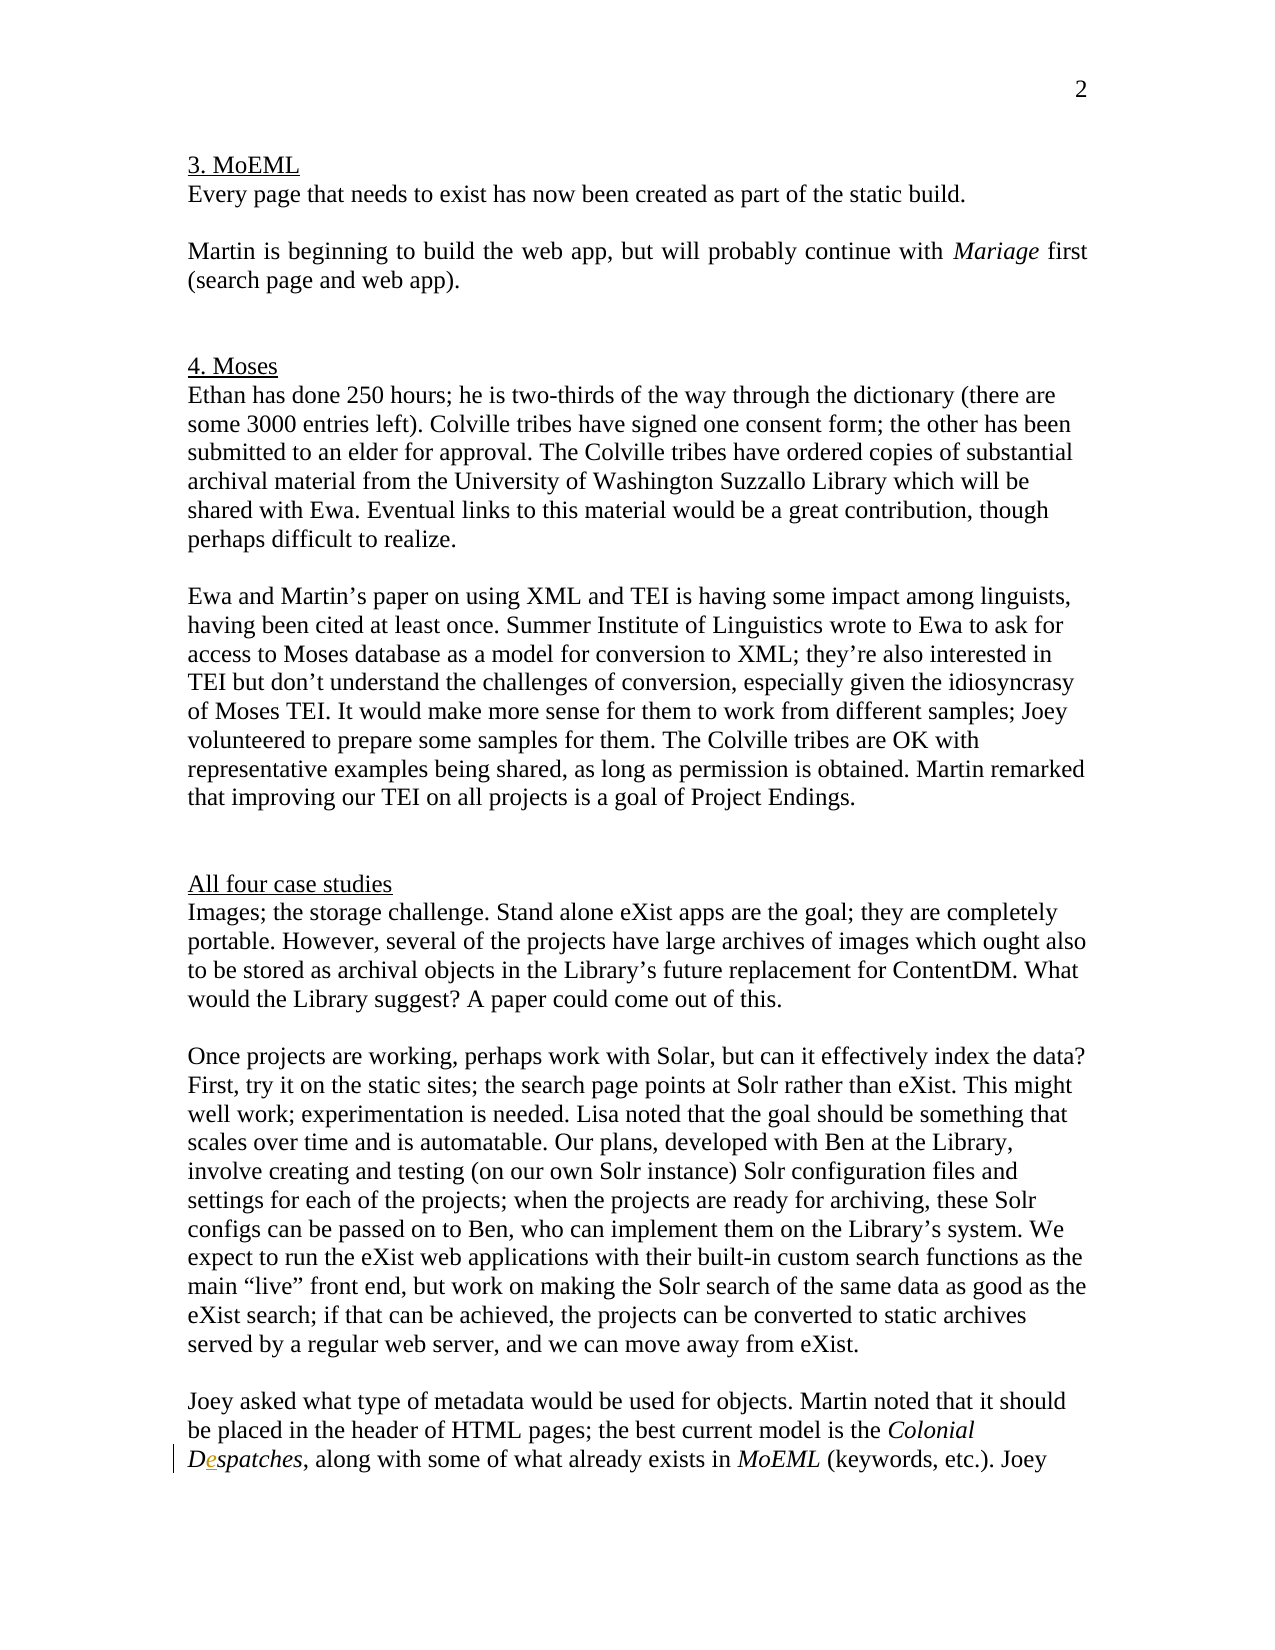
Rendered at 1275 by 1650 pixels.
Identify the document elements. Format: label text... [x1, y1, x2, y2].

text Images; the storage challenge. Stand alone eXist apps are the goal; they are completely portable. However, several of the projects have large archives of images which ought also to be stored as archival objects in the Library’s future replacement for ContentDM. What would the Library suggest? A paper could come out of this. [187, 897, 1087, 1012]
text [187, 1386, 1087, 1472]
text Once projects are working, perhaps work with Solar, but can it effectively index the data? First, try it on the static sites; the search page points at Solr rather than eXist. This might well work; experimentation is needed. Lisa noted that the goal should be something that scales over time and is automatable. Our plans, developed with Ben at the Library, involve creating and testing (on our own Solr instance) Solr configuration files and settings for each of the projects; when the projects are ready for archiving, these Solr configs can be passed on to Ben, who can implement them on the Library’s system. We expect to run the eXist web applications with their built-in custom search functions as the main “live” front end, but work on making the Solr search of the same data as good as the eXist search; if that can be achieved, the projects can be converted to static archives served by a regular web server, and we can move away from eXist. [187, 1041, 1087, 1357]
text Every page that needs to exist has now been created as part of the static build. [187, 179, 1087, 207]
text Martin is beginning to build the web app, but will probably continue with Mariage first (search page and web app). [187, 236, 1087, 294]
text All four case studies [187, 869, 1087, 897]
text 3. MoEML [187, 150, 1087, 179]
text Ewa and Martin’s paper on using XML and TEI is having some impact among linguists, having been cited at least once. Summer Institute of Linguistics wrote to Ewa to ask for access to Moses database as a model for conversion to XML; they’re also interested in TEI but don’t understand the challenges of conversion, especially given the idiosyncrasy of Moses TEI. It would make more sense for them to work from different samples; Joey volunteered to prepare some samples for them. The Colville tribes are OK with representative examples being shared, as long as permission is obtained. Martin remarked that improving our TEI on all projects is a goal of Project Endings. [187, 581, 1087, 811]
text 4. Moses [187, 351, 1087, 380]
text Ethan has done 250 hours; he is two-thirds of the way through the dictionary (there are some 3000 entries left). Colville tribes have signed one consent form; the other has been submitted to an elder for approval. The Colville tribes have ordered copies of substantial archival material from the University of Washington Suzzallo Library which will be shared with Ewa. Eventual links to this material would be a great contribution, though perhaps difficult to realize. [187, 380, 1087, 552]
